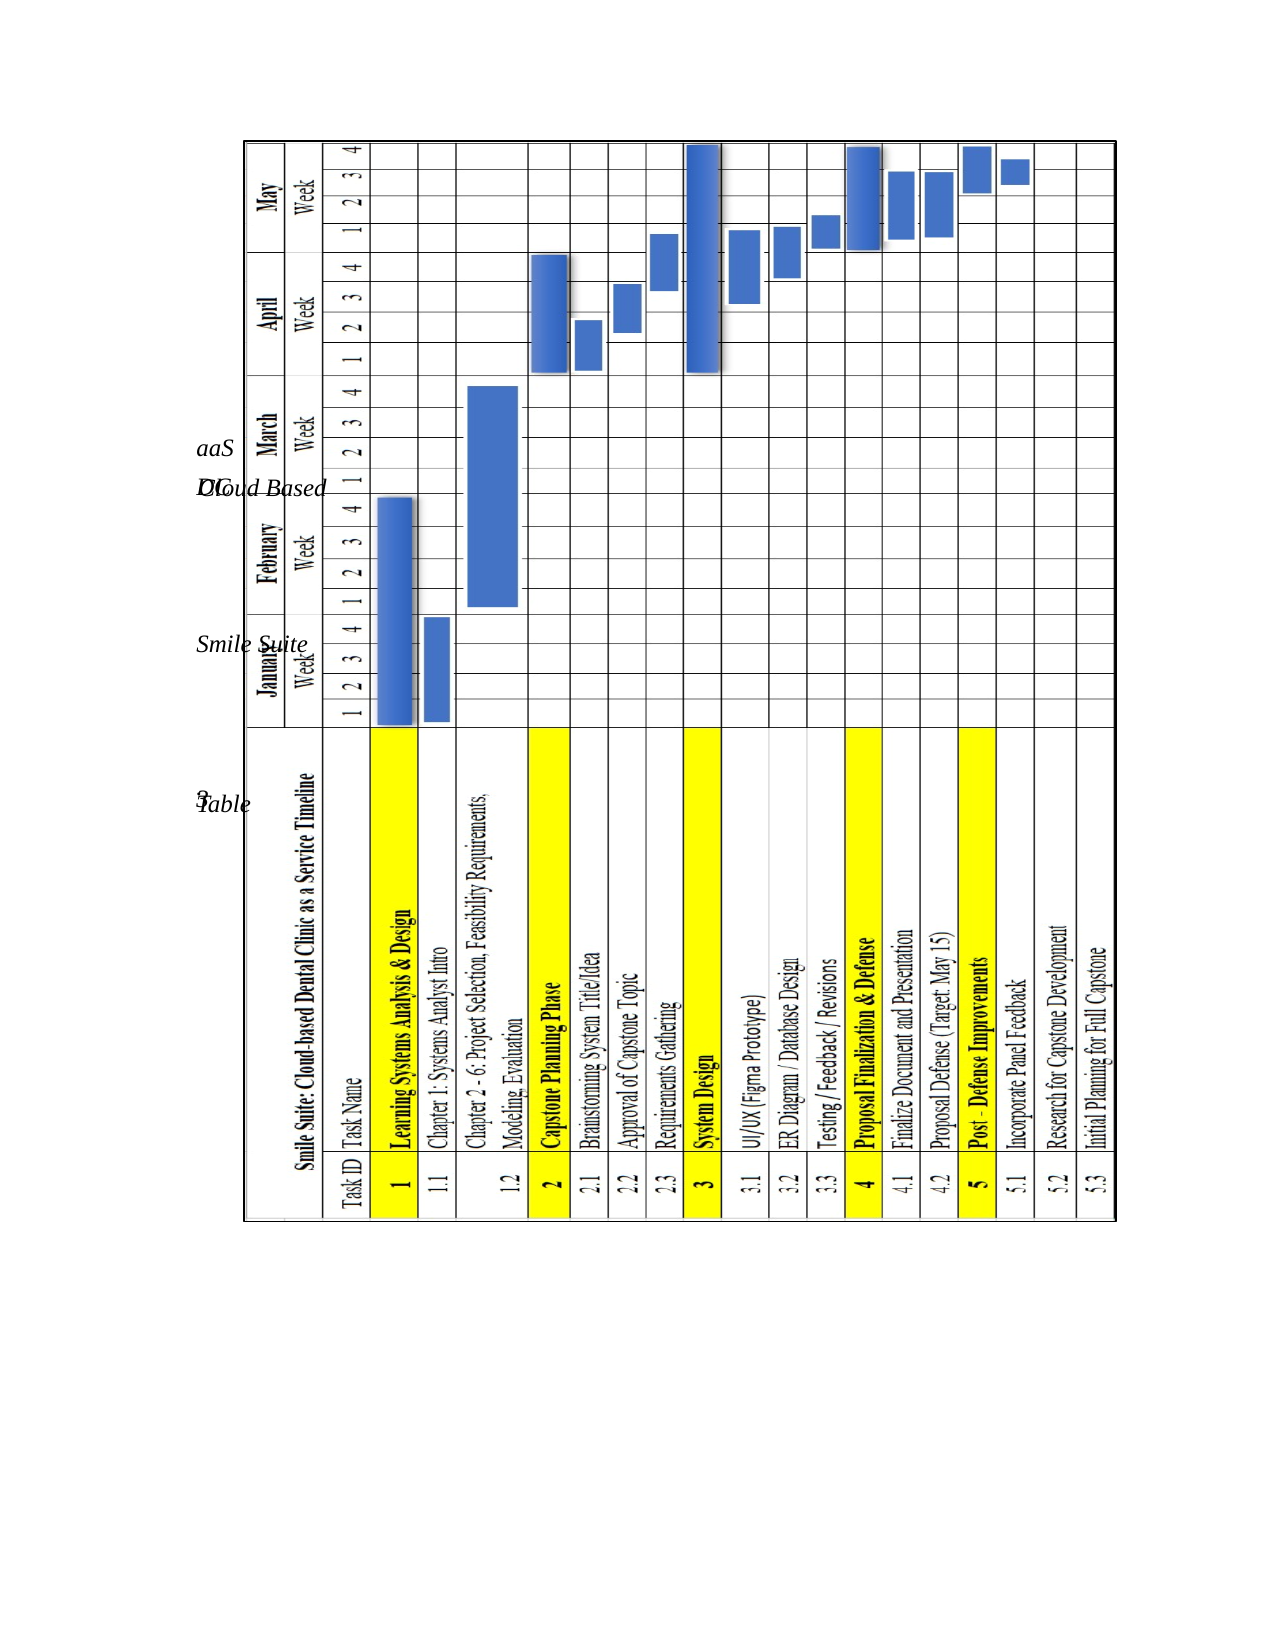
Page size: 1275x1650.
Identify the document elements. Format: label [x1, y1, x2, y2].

picture [202, 481, 211, 494]
picture [245, 142, 1115, 1221]
picture [196, 371, 218, 1068]
